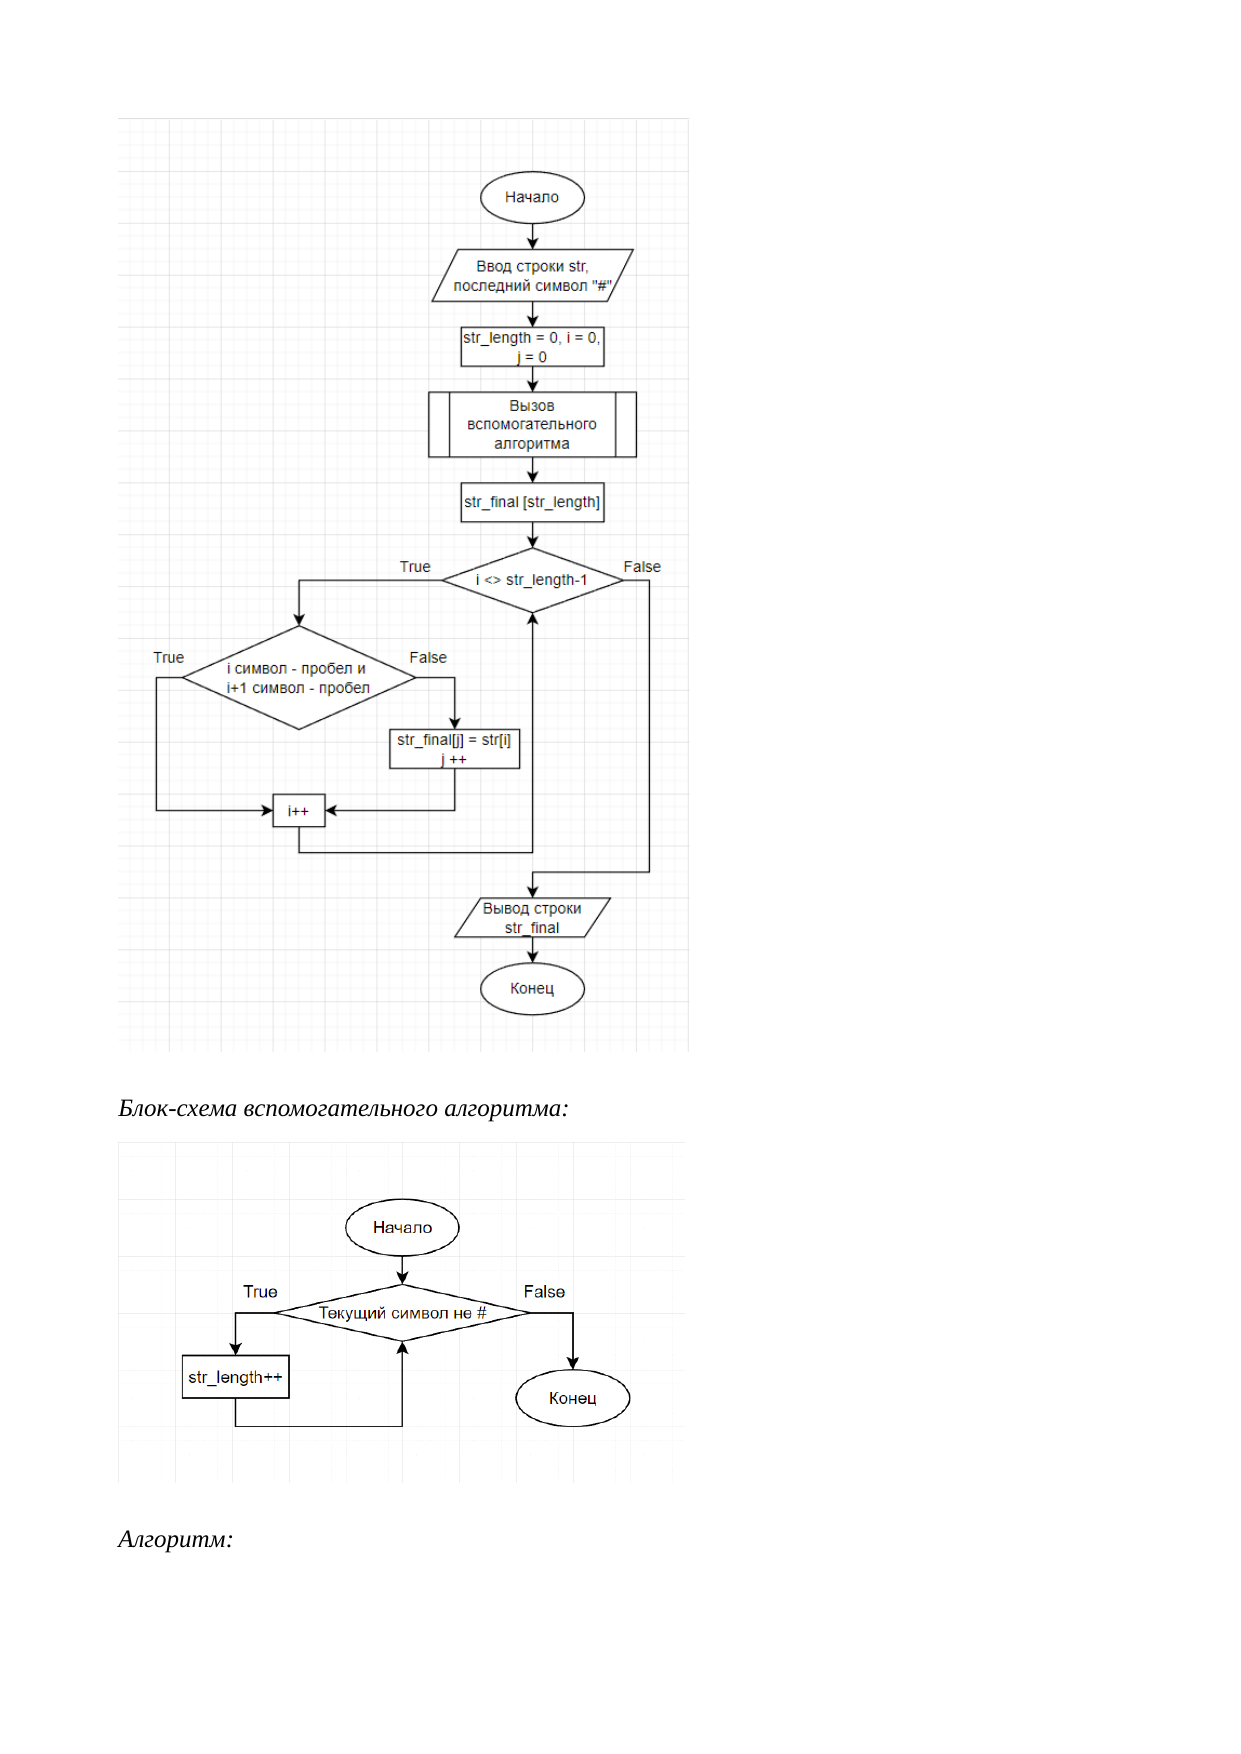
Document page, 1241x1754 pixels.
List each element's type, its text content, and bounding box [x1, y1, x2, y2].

text Алгоритм: [88, 1524, 1152, 1553]
text Блок-схема вспомогательного алгоритма: [118, 1093, 1152, 1122]
